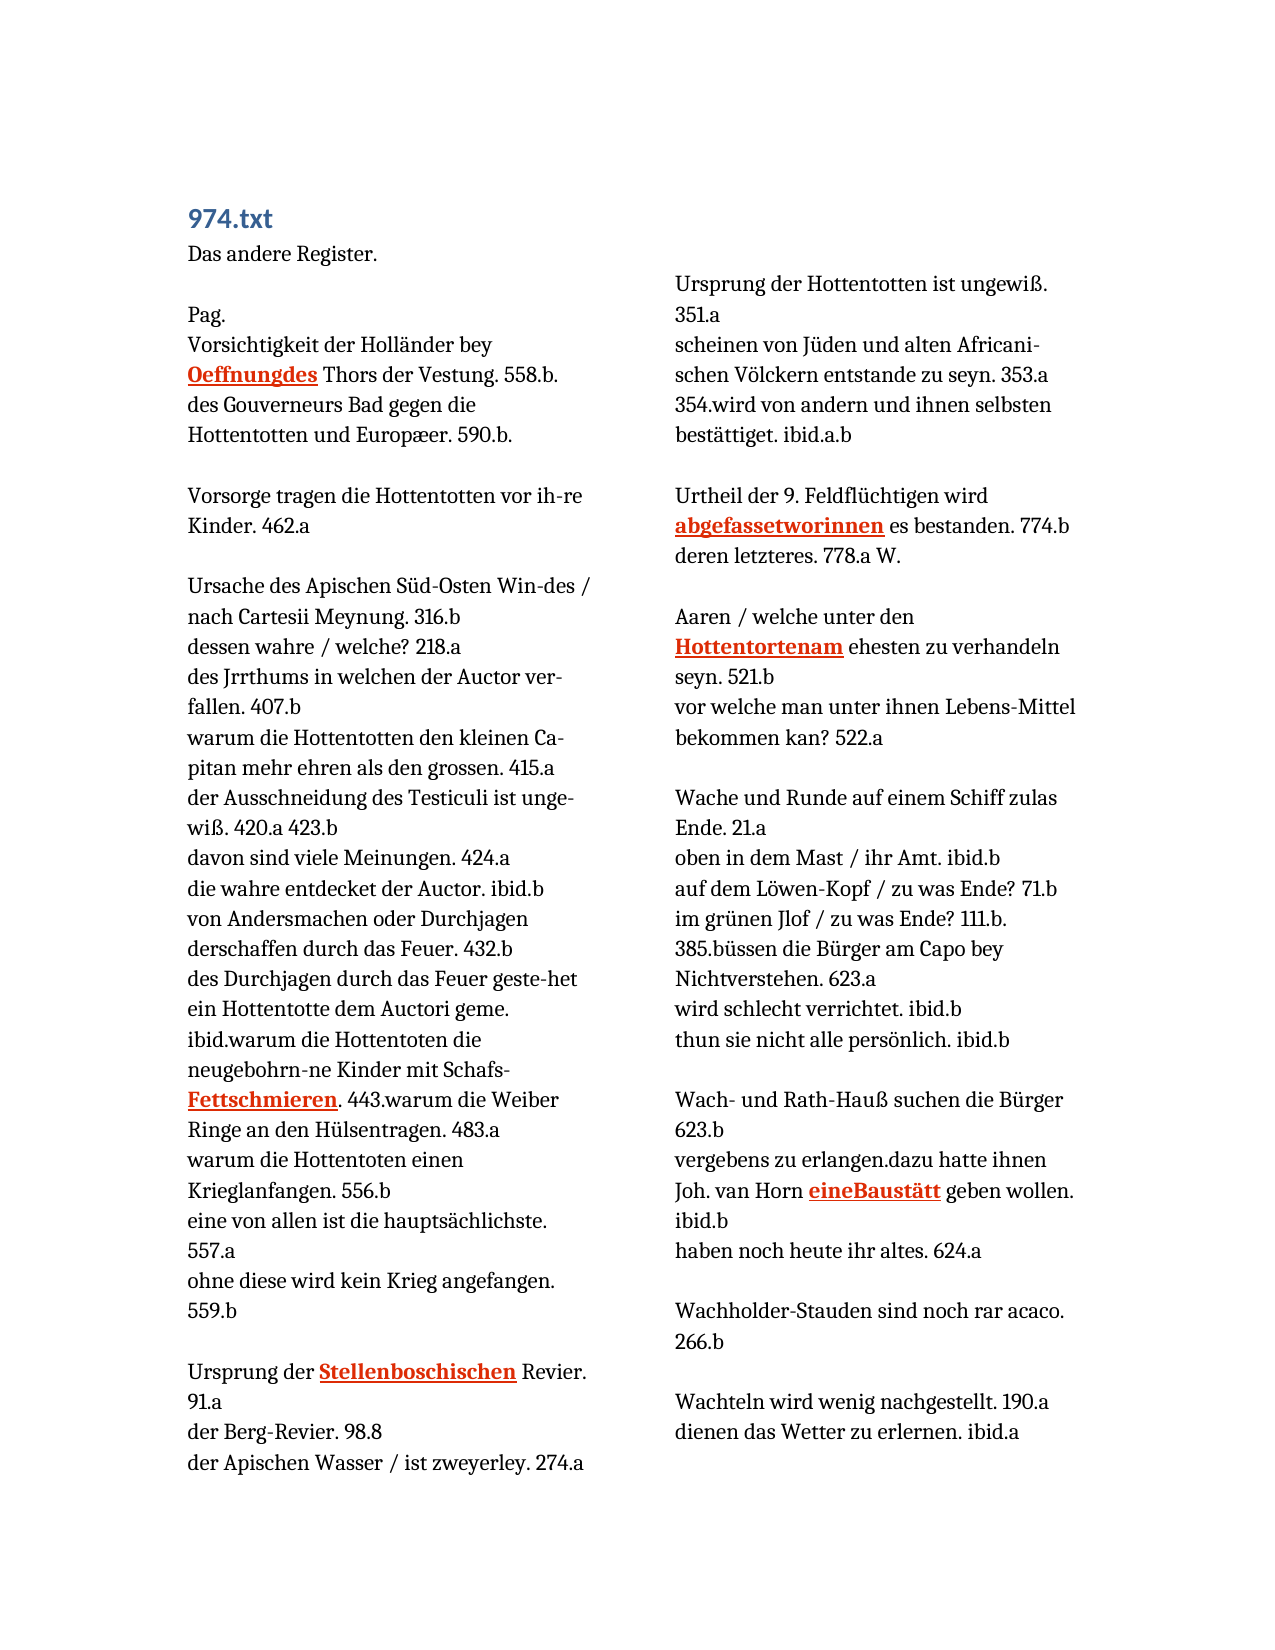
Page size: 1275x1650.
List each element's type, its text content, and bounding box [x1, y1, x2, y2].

subtitle 974.txt [187, 200, 600, 236]
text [187, 241, 600, 1476]
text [675, 241, 1087, 1476]
